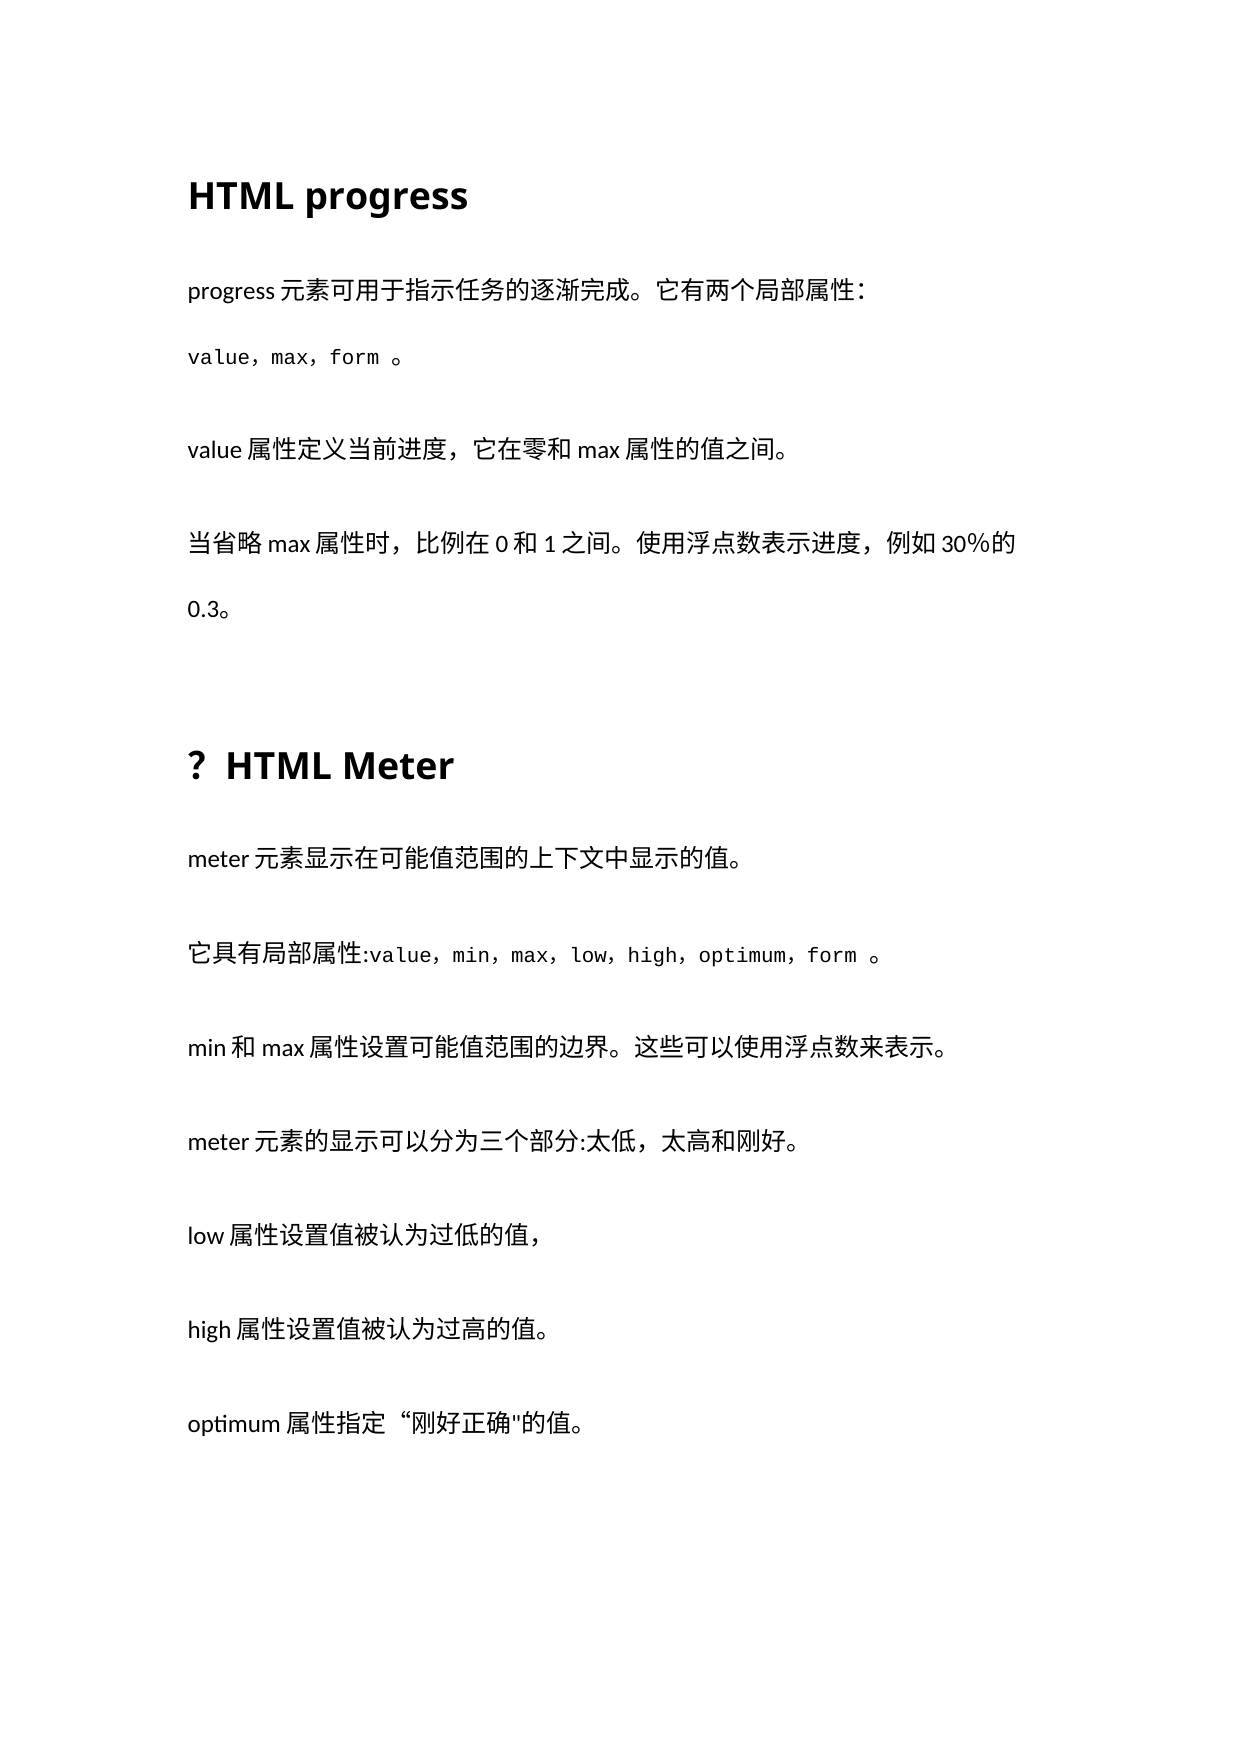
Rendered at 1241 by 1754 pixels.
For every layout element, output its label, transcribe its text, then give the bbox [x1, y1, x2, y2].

text meter元素显示在可能值范围的上下文中显示的值。 [187, 824, 1053, 889]
text 它具有局部属性:value，min，max，low，high，optimum，form 。 [187, 919, 1053, 984]
subtitle HTML progress [187, 162, 1053, 227]
subtitle ？HTML Meter [187, 730, 1053, 795]
text optimum属性指定“刚好正确"的值。 [187, 1389, 1053, 1454]
text progress元素可用于指示任务的逐渐完成。它有两个局部属性： value，max，form 。 [187, 256, 1053, 386]
text 当省略max属性时，比例在0和1之间。使用浮点数表示进度，例如30％的0.3。 [187, 509, 1053, 639]
text low属性设置值被认为过低的值， [187, 1201, 1053, 1266]
text meter元素的显示可以分为三个部分:太低，太高和刚好。 [187, 1107, 1053, 1172]
text min和max属性设置可能值范围的边界。这些可以使用浮点数来表示。 [187, 1013, 1053, 1078]
text high属性设置值被认为过高的值。 [187, 1295, 1053, 1360]
text value属性定义当前进度，它在零和max属性的值之间。 [187, 415, 1053, 480]
